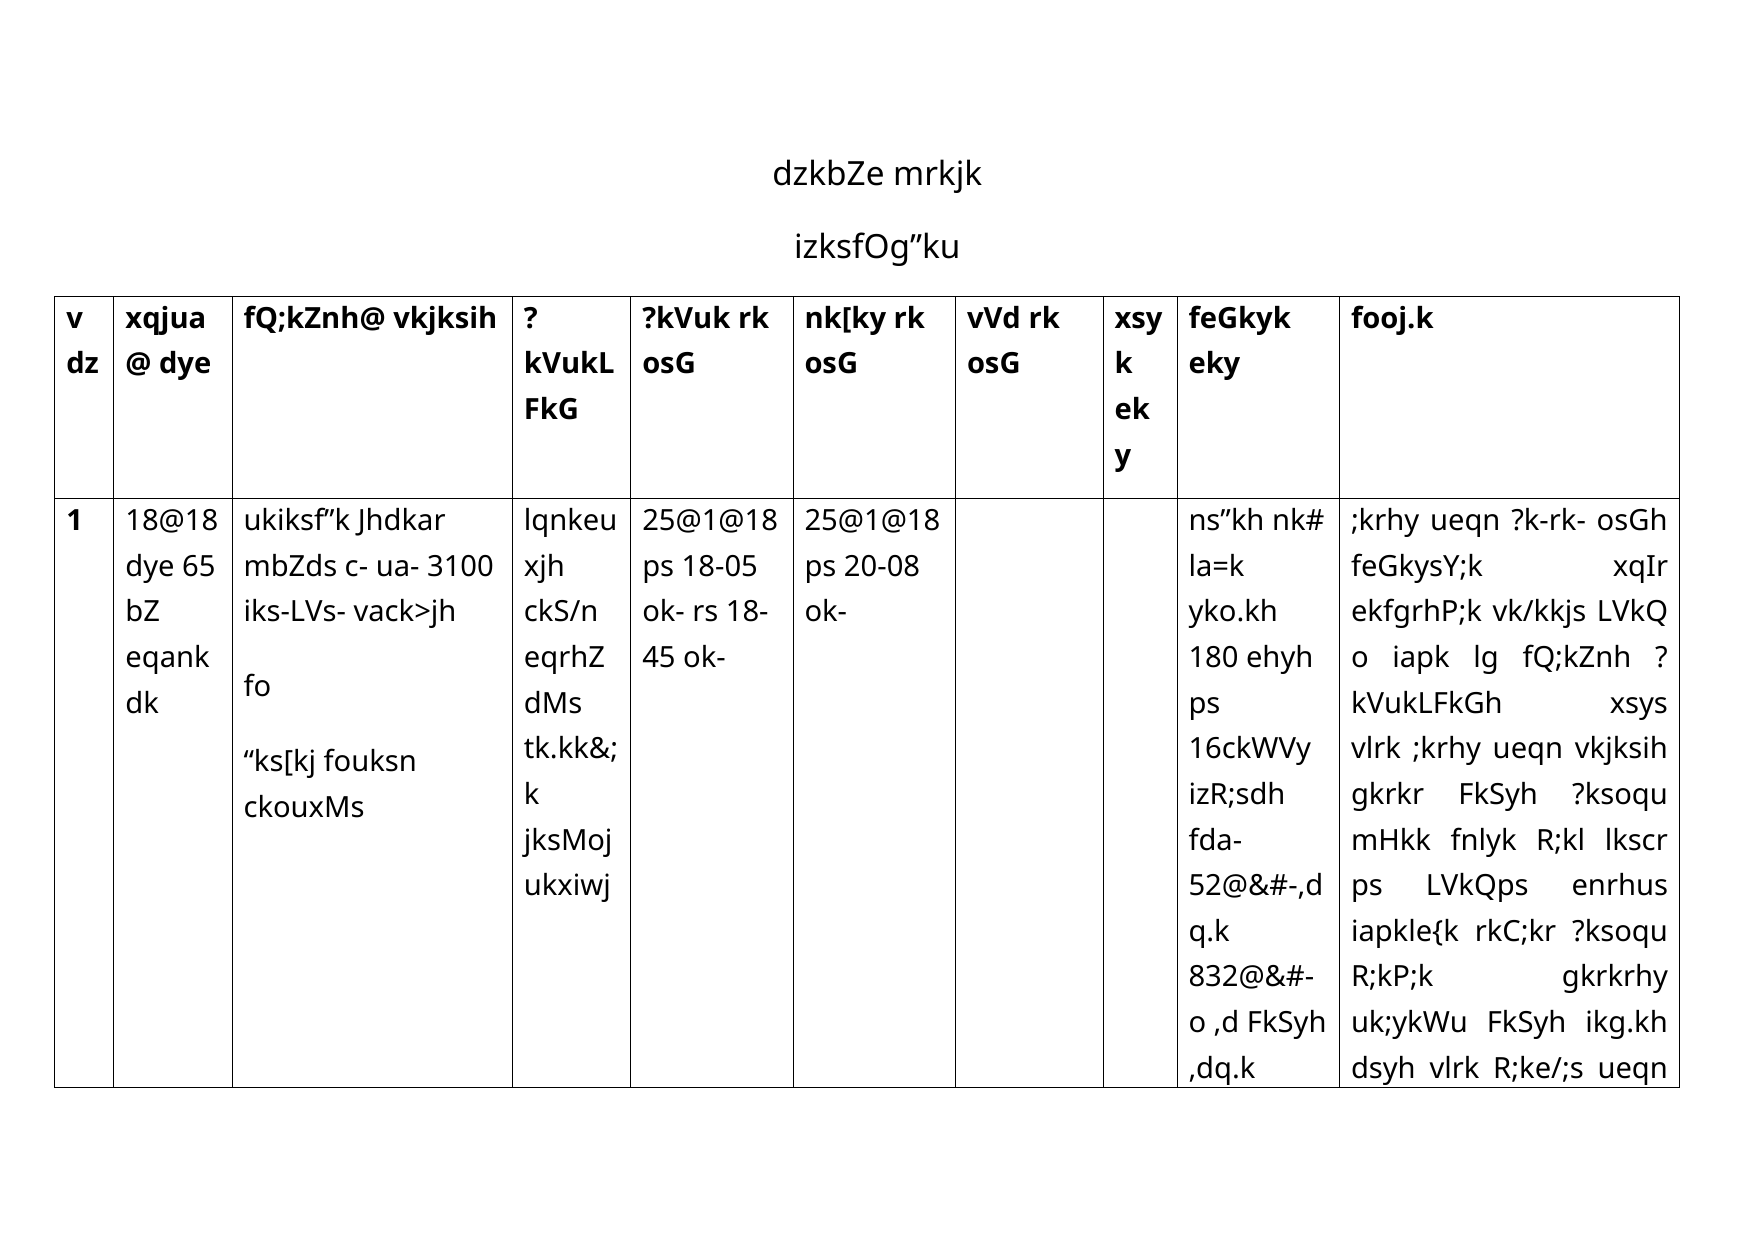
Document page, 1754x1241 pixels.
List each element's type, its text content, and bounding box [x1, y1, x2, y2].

text izksfOg”ku [150, 223, 1604, 268]
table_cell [1178, 499, 1339, 1087]
table_header nk[ky rk osG [794, 297, 955, 498]
table_header fooj.k [1340, 297, 1679, 498]
table_cell [956, 499, 1103, 1087]
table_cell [794, 499, 955, 1087]
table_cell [114, 499, 232, 1087]
table_header xqjua@ dye [114, 297, 232, 498]
table_header fQ;kZnh@ vkjksih [233, 297, 512, 498]
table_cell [631, 499, 793, 1087]
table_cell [1340, 499, 1679, 1087]
table_header feGkyk eky [1178, 297, 1339, 498]
table_header v dz [55, 297, 113, 498]
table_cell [233, 499, 512, 1087]
table_cell [1104, 499, 1177, 1087]
table_cell 1 [55, 499, 113, 1087]
table_header ?kVukLFkG [513, 297, 630, 498]
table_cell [513, 499, 630, 1087]
text dzkbZe mrkjk [150, 150, 1604, 195]
table_header ?kVuk rk osG [631, 297, 793, 498]
table_header xsyk eky [1104, 297, 1177, 498]
table_header vVd rk osG [956, 297, 1103, 498]
